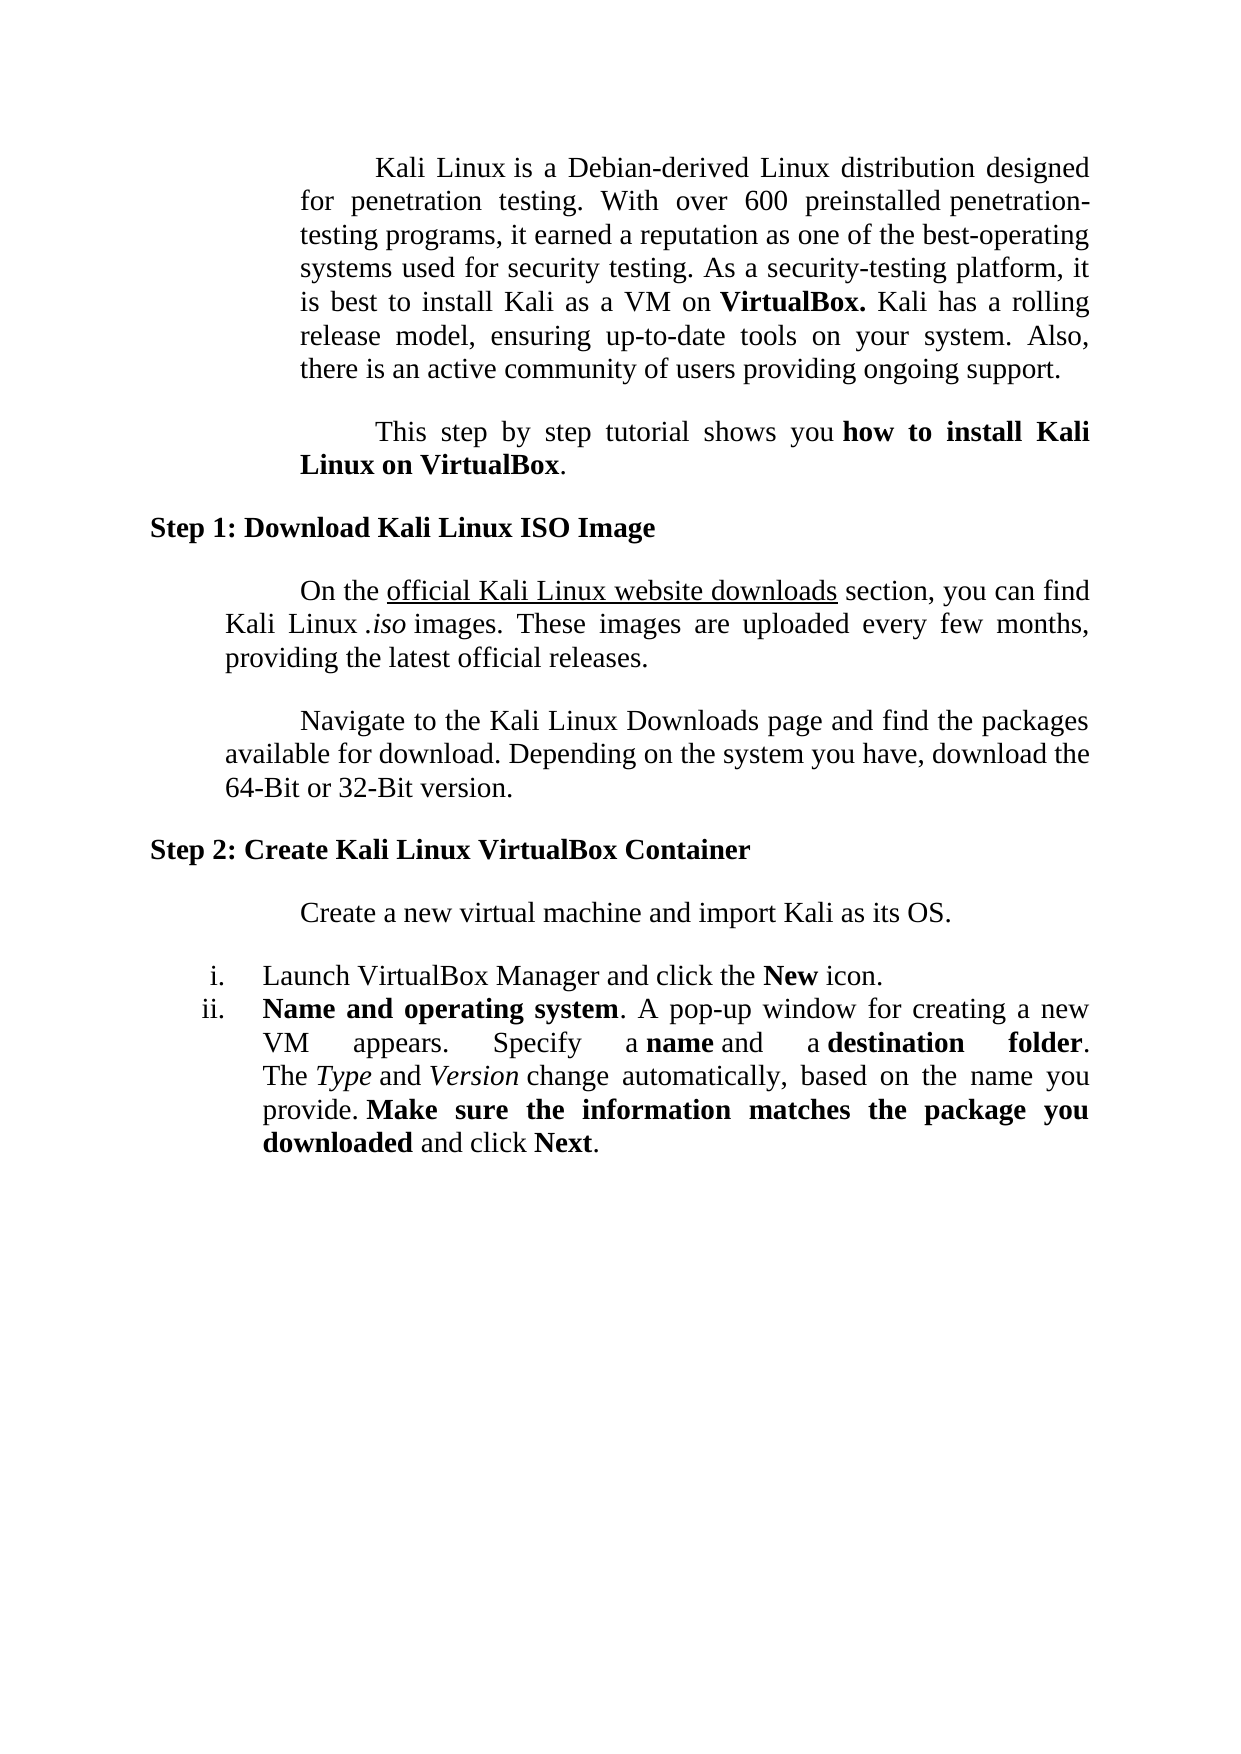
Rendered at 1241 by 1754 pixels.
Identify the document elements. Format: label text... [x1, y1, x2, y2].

text Create a new virtual machine and import Kali as its OS. [225, 895, 1090, 929]
text Kali Linux is a Debian-derived Linux distribution designed for penetration testing. With over 600 preinstalled penetration-testing programs, it earned a reputation as one of the best-operating systems used for security testing. As a security-testing platform, it is best to install Kali as a VM on VirtualBox. Kali has a rolling release model, ensuring up-to-date tools on your system. Also, there is an active community of users providing ongoing support. [300, 150, 1090, 385]
subtitle Step 1: Download Kali Linux ISO Image [150, 510, 1090, 544]
list Name and operating system. A pop-up window for creating a new VM appears. Specify a name and a destination folder. The Type and Version change automatically, based on the name you provide. Make sure the information matches the package you downloaded and click Next. [225, 1021, 1090, 1188]
subtitle Step 2: Create Kali Linux VirtualBox Container [150, 832, 1090, 866]
text On the official Kali Linux website downloads section, you can find Kali Linux .iso images. These images are uploaded every few months, providing the latest official releases. [225, 573, 1090, 673]
list Launch VirtualBox Manager and click the New icon. [225, 958, 1090, 991]
text This step by step tutorial shows you how to install Kali Linux on VirtualBox. [300, 414, 1090, 481]
text Navigate to the Kali Linux Downloads page and find the packages available for download. Depending on the system you have, download the 64-Bit or 32-Bit version. [225, 703, 1090, 803]
